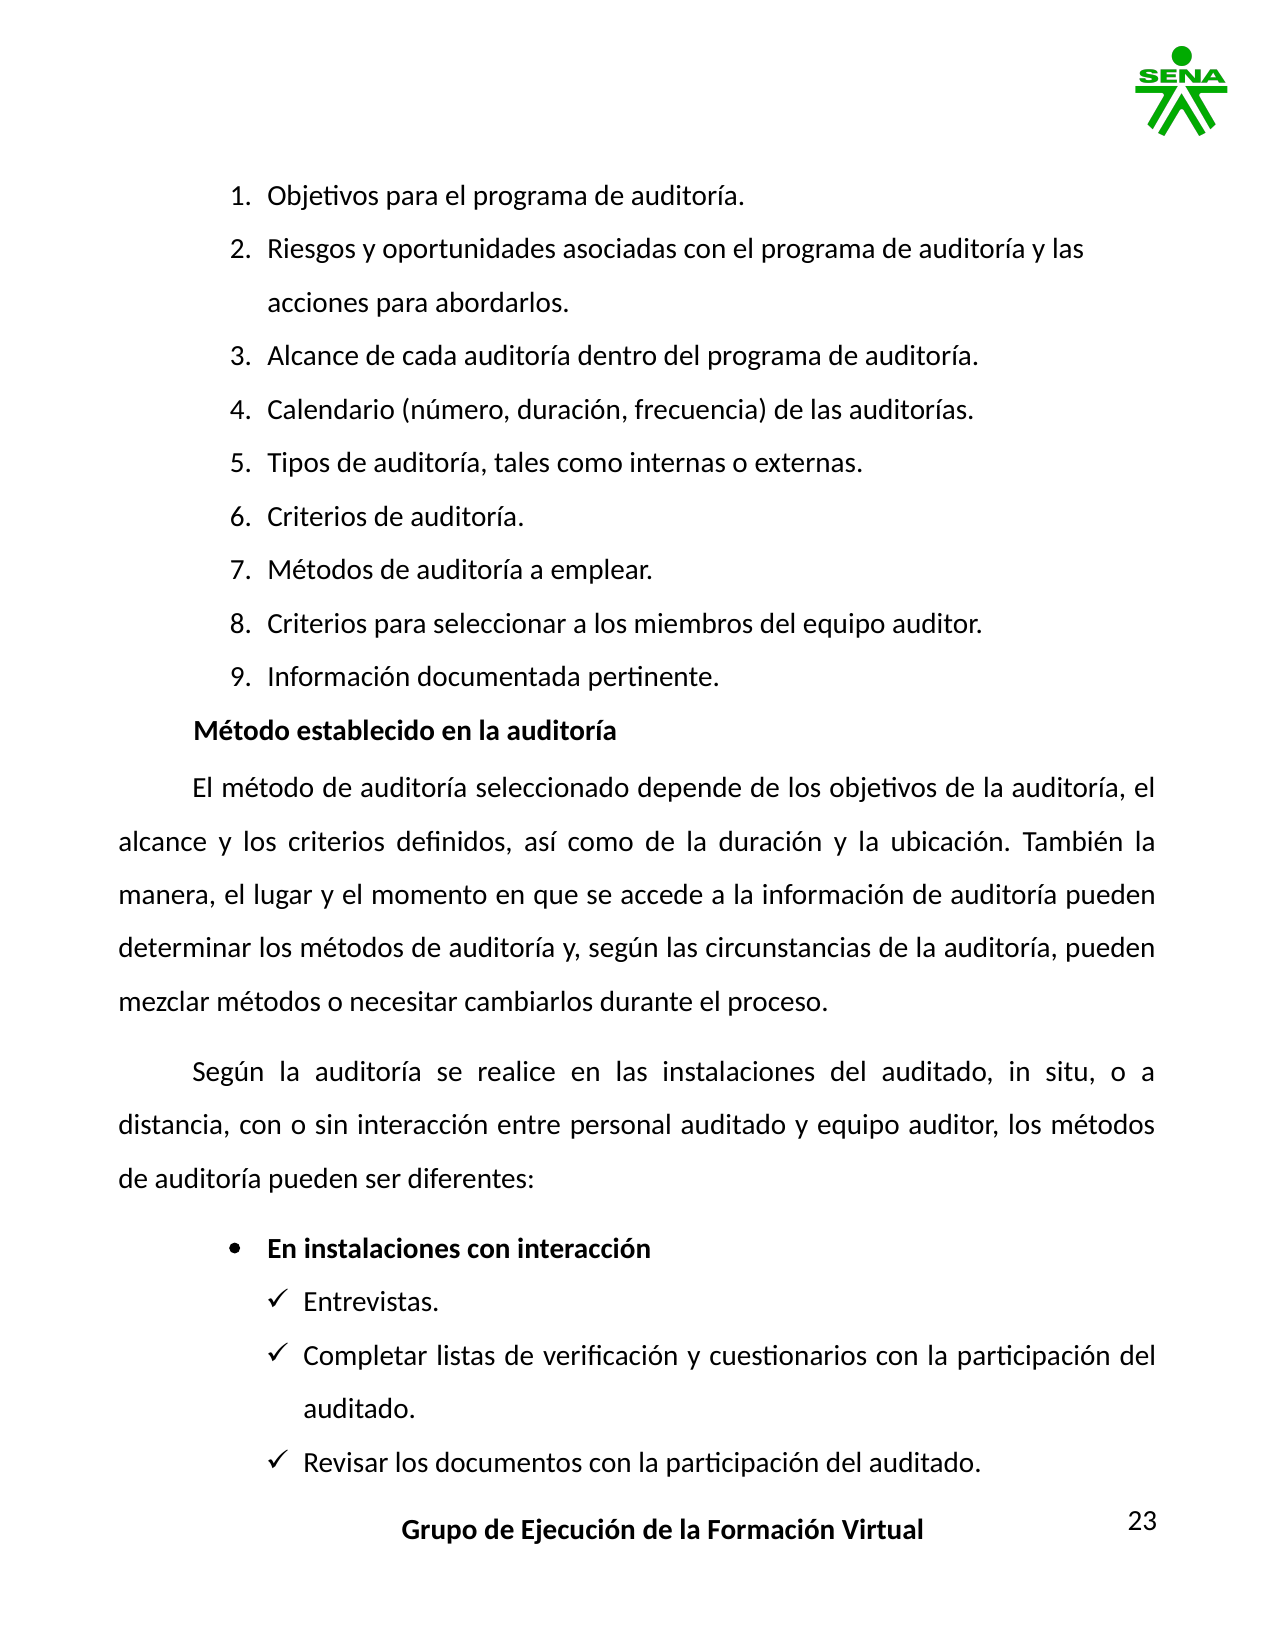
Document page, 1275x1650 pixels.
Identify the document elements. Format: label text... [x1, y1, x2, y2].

list Alcance de cada auditoría dentro del programa de auditoría. [229, 337, 1157, 373]
list Criterios de auditoría. [229, 498, 1157, 533]
list Completar listas de verificación y cuestionarios con la participación del auditado. [266, 1337, 1157, 1426]
picture [1135, 46, 1228, 136]
list Revisar los documentos con la participación del auditado. [266, 1444, 1157, 1479]
list En instalaciones con interacción [229, 1230, 1157, 1266]
list Objetivos para el programa de auditoría. [229, 177, 1157, 213]
list Criterios para seleccionar a los miembros del equipo auditor. [229, 605, 1157, 640]
list Tipos de auditoría, tales como internas o externas. [229, 444, 1157, 480]
list Calendario (número, duración, frecuencia) de las auditorías. [229, 391, 1157, 427]
list Entrevistas. [266, 1283, 1157, 1319]
list Información documentada pertinente. [229, 658, 1157, 694]
list Riesgos y oportunidades asociadas con el programa de auditoría y las acciones para abordarlos. [229, 231, 1157, 320]
list Método establecido en la auditoría [193, 712, 1157, 747]
text El método de auditoría seleccionado depende de los objetivos de la auditoría, el alcance y los criterios definidos, así como de la duración y la ubicación. También la manera, el lugar y el momento en que se accede a la información de auditoría pueden determinar los métodos de auditoría y, según las circunstancias de la auditoría, pueden mezclar métodos o necesitar cambiarlos durante el proceso. [118, 769, 1157, 1018]
text Según la auditoría se realice en las instalaciones del auditado, in situ, o a distancia, con o sin interacción entre personal auditado y equipo auditor, los métodos de auditoría pueden ser diferentes: [118, 1053, 1157, 1196]
list Métodos de auditoría a emplear. [229, 551, 1157, 587]
